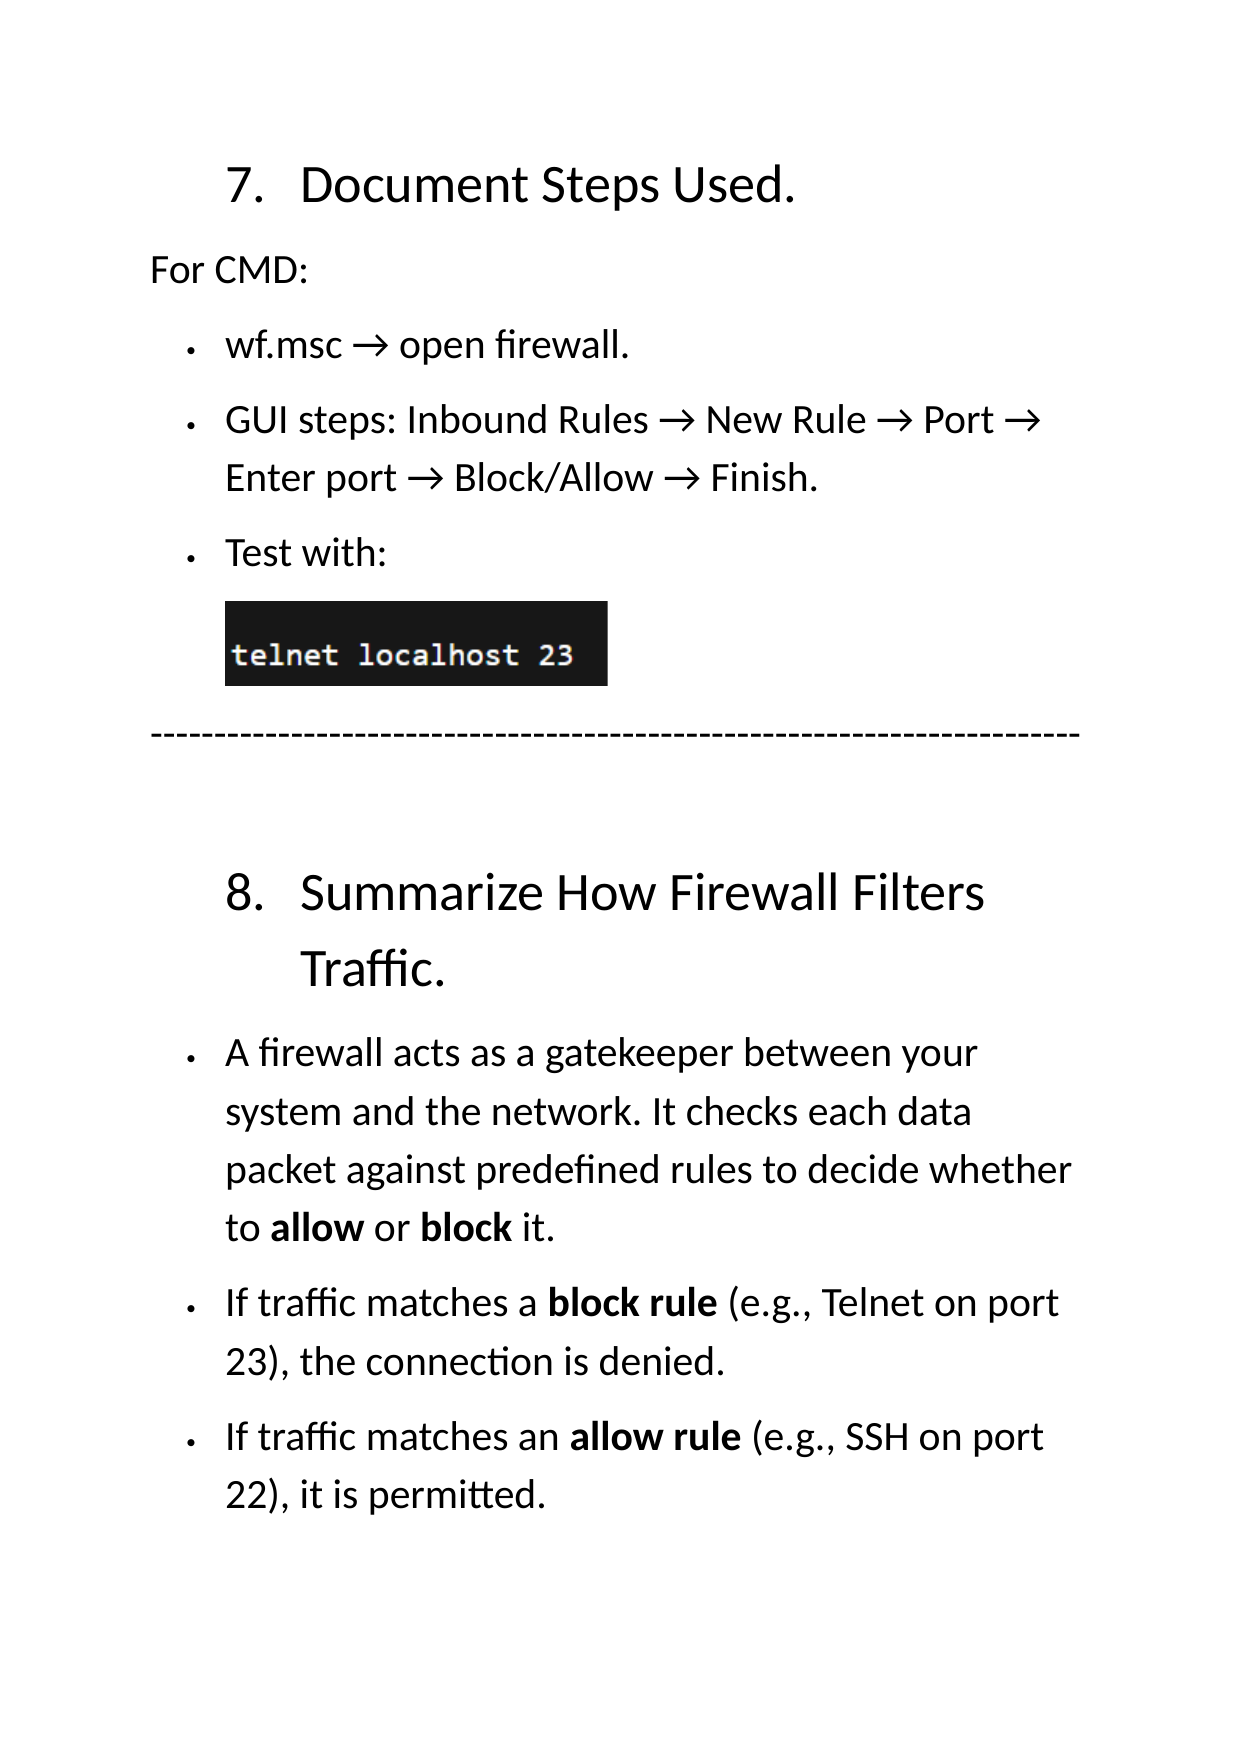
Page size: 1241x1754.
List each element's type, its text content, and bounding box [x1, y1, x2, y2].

text ------------------------------------------------------------------------- [150, 707, 1090, 758]
list Summarize How Firewall Filters Traffic. [225, 857, 1090, 999]
list Document Steps Used. [225, 150, 1090, 216]
list Test with: [187, 526, 1090, 577]
list GUI steps: Inbound Rules → New Rule → Port → Enter port → Block/Allow → Finish. [187, 393, 1090, 502]
list wf.msc → open firewall. [187, 318, 1090, 369]
list If traffic matches a block rule (e.g., Telnet on port 23), the connection is denied. [187, 1276, 1090, 1386]
list If traffic matches an allow rule (e.g., SSH on port 22), it is permitted. [187, 1410, 1090, 1519]
list A firewall acts as a gatekeeper between your system and the network. It checks each data packet against predefined rules to decide whether to allow or block it. [187, 1026, 1090, 1252]
text For CMD: [150, 243, 1090, 293]
picture [225, 601, 608, 686]
